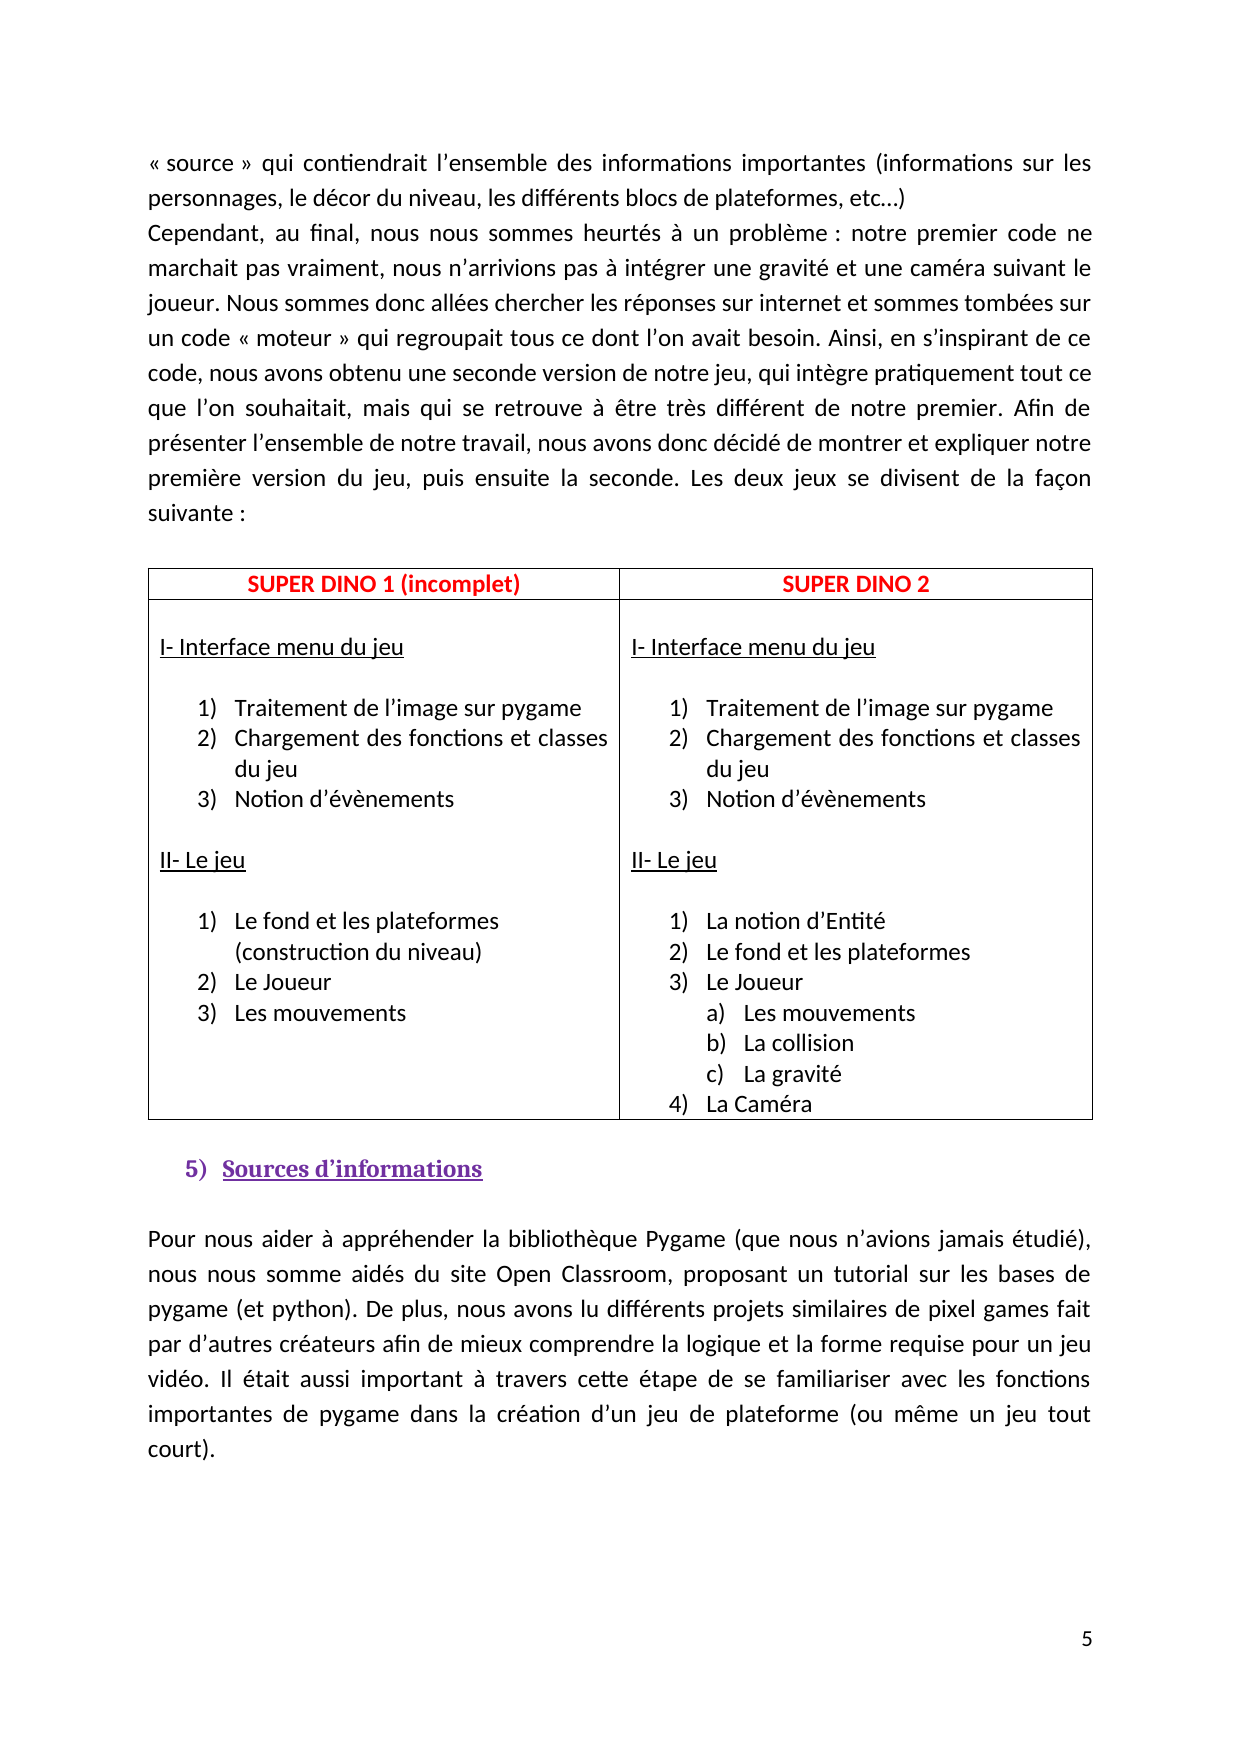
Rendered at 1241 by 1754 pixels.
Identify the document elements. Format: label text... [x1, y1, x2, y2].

table_cell I- Interface menu du jeu Traitement de l’image sur pygame Chargement des fonctions et classes du jeu Notion d’évènements II- Le jeu Le fond et les plateformes (construction du niveau) Le Joueur Les mouvements [149, 600, 619, 1119]
text Cependant, au final, nous nous sommes heurtés à un problème : notre premier code ne marchait pas vraiment, nous n’arrivions pas à intégrer une gravité et une caméra suivant le joueur. Nous sommes donc allées chercher les réponses sur internet et sommes tombées sur un code « moteur » qui regroupait tous ce dont l’on avait besoin. Ainsi, en s’inspirant de ce code, nous avons obtenu une seconde version de notre jeu, qui intègre pratiquement tout ce que l’on souhaitait, mais qui se retrouve à être très différent de notre premier. Afin de présenter l’ensemble de notre travail, nous avons donc décidé de montrer et expliquer notre première version du jeu, puis ensuite la seconde. Les deux jeux se divisent de la façon suivante : [148, 218, 1093, 528]
list Sources d’informations [185, 1155, 1093, 1184]
table_header SUPER DINO 1 (incomplet) [149, 569, 619, 599]
table_cell I- Interface menu du jeu Traitement de l’image sur pygame Chargement des fonctions et classes du jeu Notion d’évènements II- Le jeu La notion d’Entité Le fond et les plateformes Le Joueur Les mouvements La collision La gravité La Caméra [620, 600, 1092, 1119]
text Pour nous aider à appréhender la bibliothèque Pygame (que nous n’avions jamais étudié), nous nous somme aidés du site Open Classroom, proposant un tutorial sur les bases de pygame (et python). De plus, nous avons lu différents projets similaires de pixel games fait par d’autres créateurs afin de mieux comprendre la logique et la forme requise pour un jeu vidéo. Il était aussi important à travers cette étape de se familiariser avec les fonctions importantes de pygame dans la création d’un jeu de plateforme (ou même un jeu tout court). [148, 1223, 1093, 1464]
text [148, 148, 1093, 213]
table_header SUPER DINO 2 [620, 569, 1092, 599]
